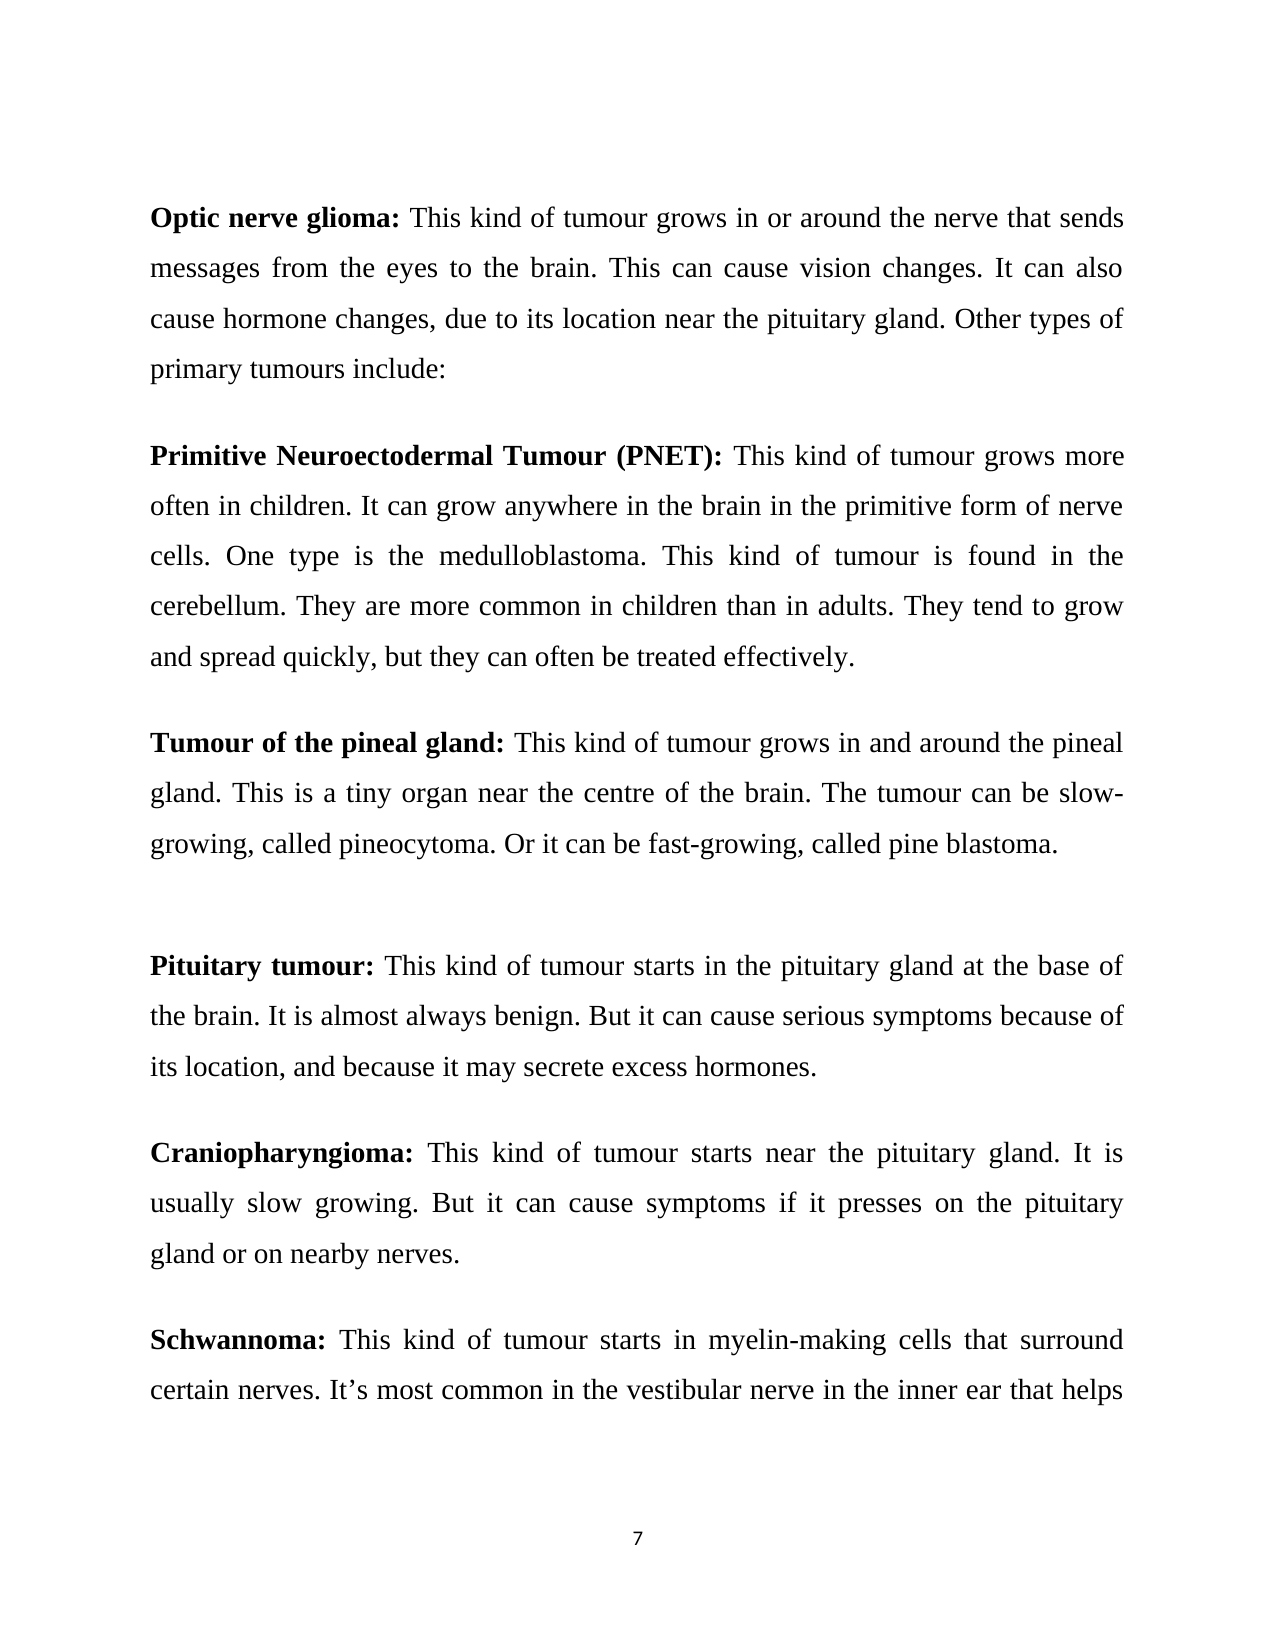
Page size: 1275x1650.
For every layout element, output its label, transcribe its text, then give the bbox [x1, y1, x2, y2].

text Primitive Neuroectodermal Tumour (PNET): This kind of tumour grows more often in children. It can grow anywhere in the brain in the primitive form of nerve cells. One type is the medulloblastoma. This kind of tumour is found in the cerebellum. They are more common in children than in adults. They tend to grow and spread quickly, but they can often be treated effectively. [150, 438, 1125, 672]
text Craniopharyngioma: This kind of tumour starts near the pituitary gland. It is usually slow growing. But it can cause symptoms if it presses on the pituitary gland or on nearby nerves. [150, 1135, 1125, 1269]
text Pituitary tumour: This kind of tumour starts in the pituitary gland at the base of the brain. It is almost always benign. But it can cause serious symptoms because of its location, and because it may secrete excess hormones. [150, 948, 1125, 1082]
text Optic nerve glioma: This kind of tumour grows in or around the nerve that sends messages from the eyes to the brain. This can cause vision changes. It can also cause hormone changes, due to its location near the pituitary gland. Other types of primary tumours include: [150, 200, 1125, 385]
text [150, 1322, 1125, 1406]
text Tumour of the pineal gland: This kind of tumour grows in and around the pineal gland. This is a tiny organ near the centre of the brain. The tumour can be slow-growing, called pineocytoma. Or it can be fast-growing, called pine blastoma. [150, 725, 1125, 859]
